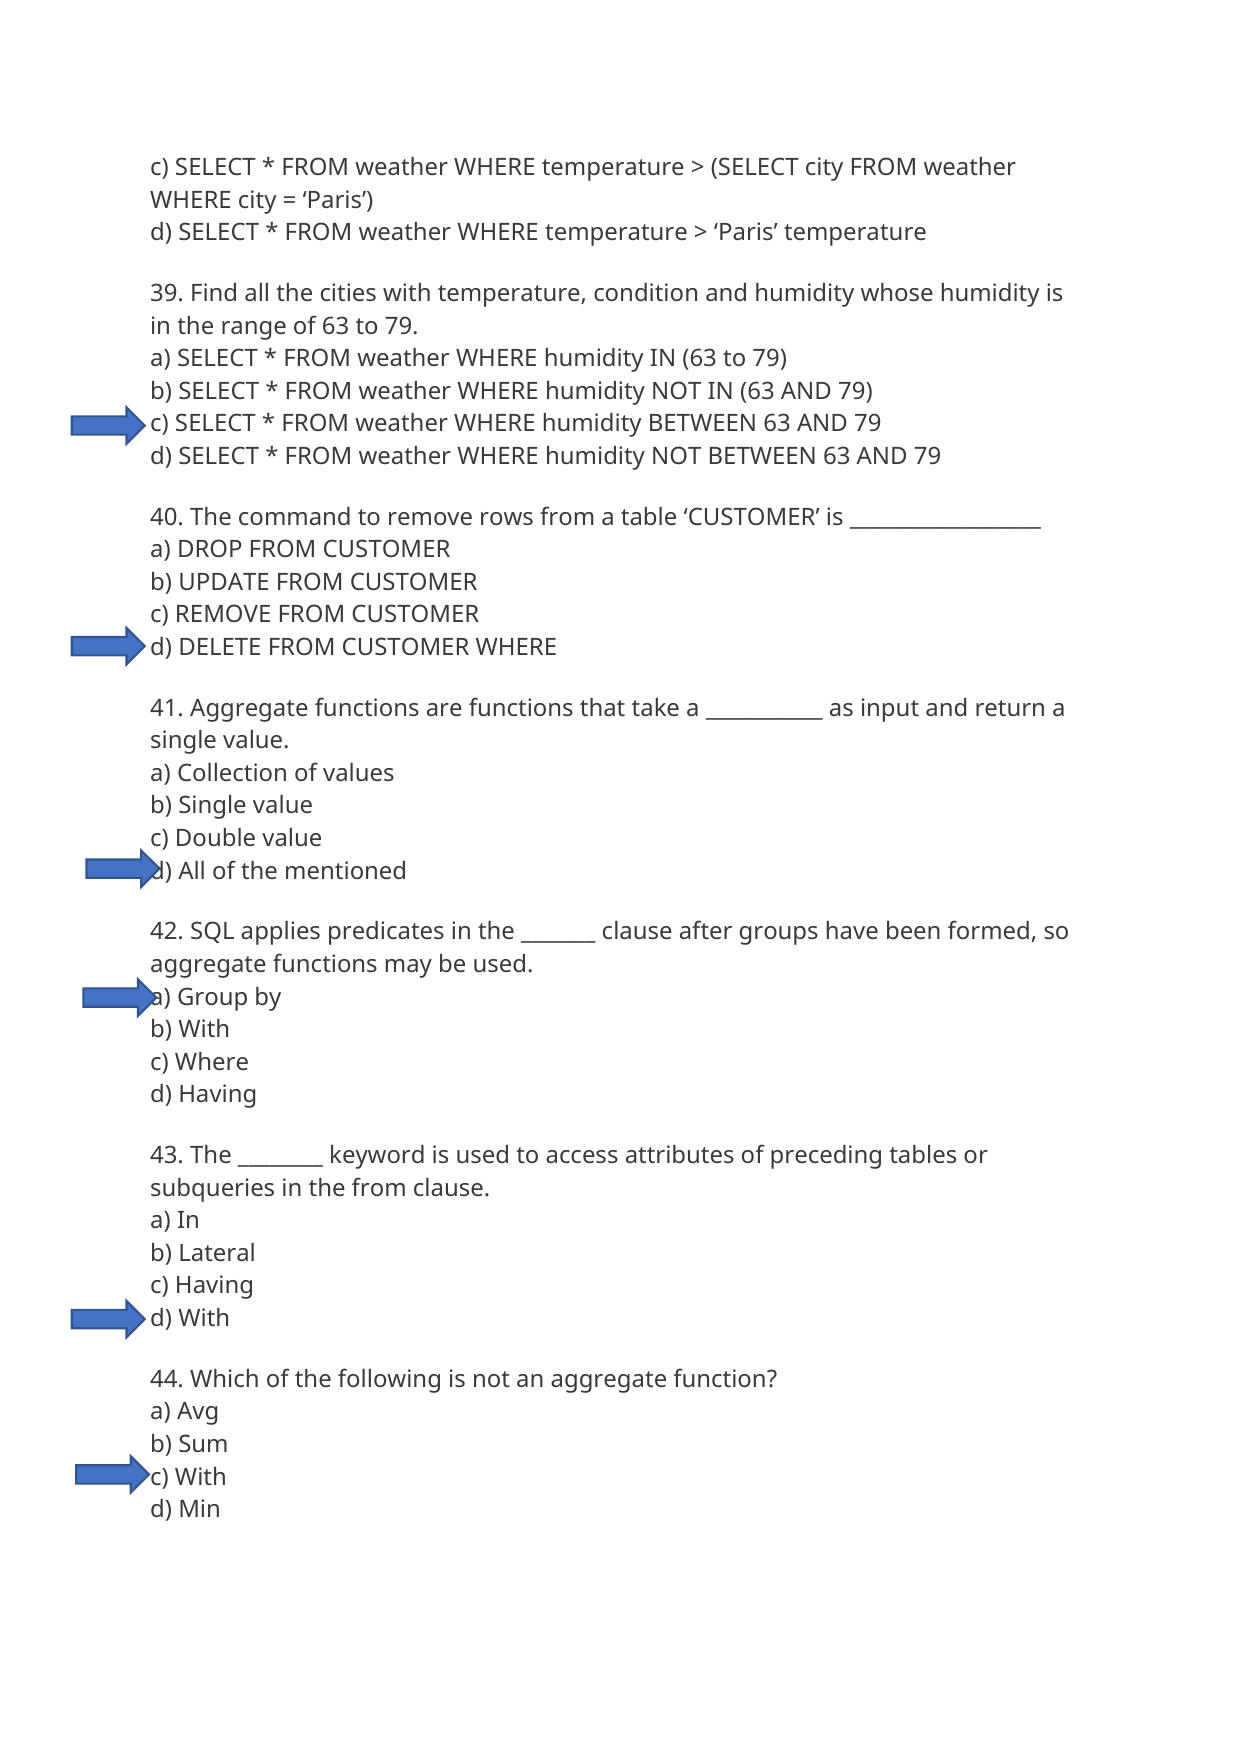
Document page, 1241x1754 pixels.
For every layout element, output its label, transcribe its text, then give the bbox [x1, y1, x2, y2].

text 43. The ________ keyword is used to access attributes of preceding tables or subqueries in the from clause. a) In b) Lateral c) Having d) With [150, 1138, 1090, 1361]
text 40. The command to remove rows from a table ‘CUSTOMER’ is __________________ a) DROP FROM CUSTOMER b) UPDATE FROM CUSTOMER c) REMOVE FROM CUSTOMER d) DELETE FROM CUSTOMER WHERE [150, 499, 1090, 691]
text 39. Find all the cities with temperature, condition and humidity whose humidity is in the range of 63 to 79. a) SELECT * FROM weather WHERE humidity IN (63 to 79) b) SELECT * FROM weather WHERE humidity NOT IN (63 AND 79) c) SELECT * FROM weather WHERE humidity BETWEEN 63 AND 79 d) SELECT * FROM weather WHERE humidity NOT BETWEEN 63 AND 79 [150, 276, 1090, 499]
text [150, 150, 1090, 276]
text 41. Aggregate functions are functions that take a ___________ as input and return a single value. a) Collection of values b) Single value c) Double value d) All of the mentioned [150, 691, 1090, 914]
text 44. Which of the following is not an aggregate function? a) Avg b) Sum c) With d) Min [150, 1361, 1090, 1552]
text 42. SQL applies predicates in the _______ clause after groups have been formed, so aggregate functions may be used. a) Group by b) With c) Where d) Having [150, 914, 1090, 1138]
